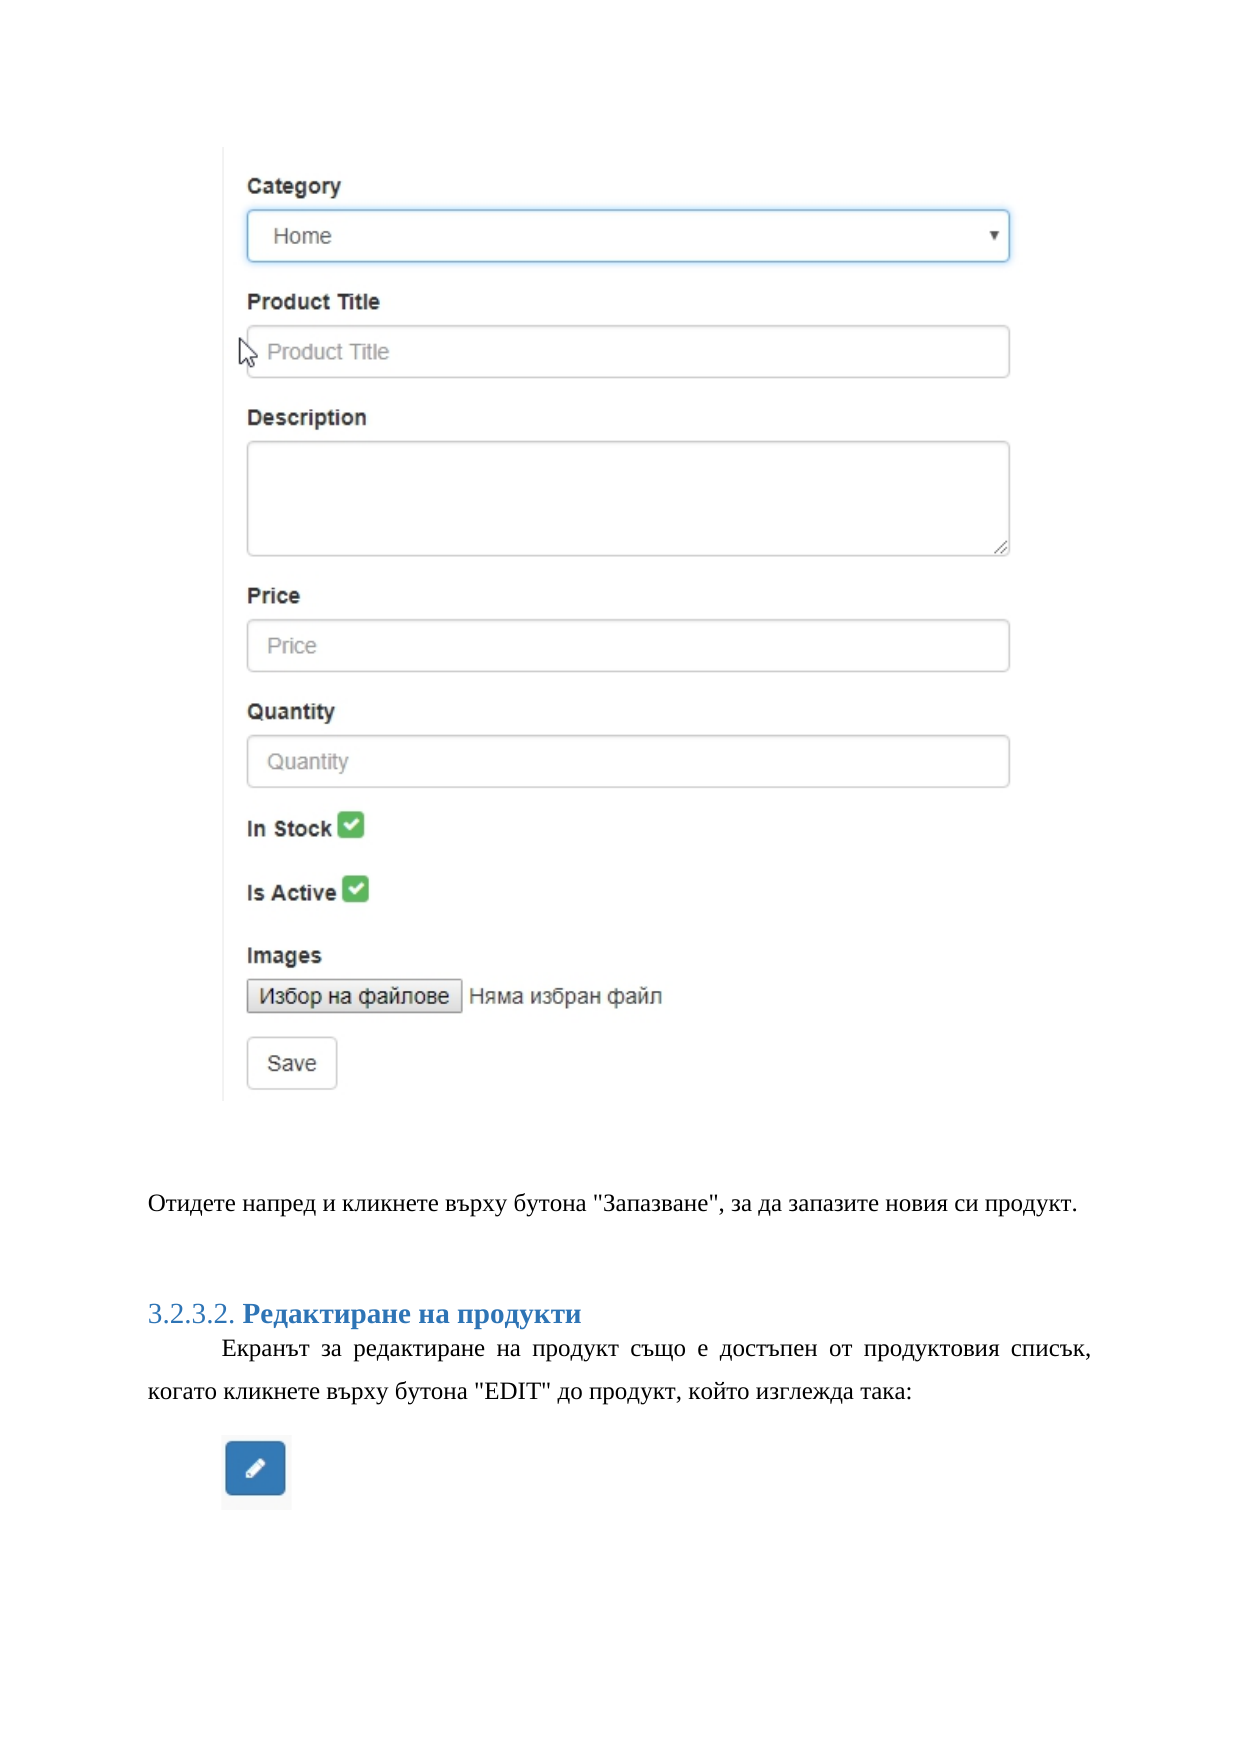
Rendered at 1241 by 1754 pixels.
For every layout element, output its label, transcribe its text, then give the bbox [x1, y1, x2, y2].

picture [222, 147, 1087, 1101]
subtitle 3.2.3.2. Редактиране на продукти [148, 1297, 1093, 1330]
text Екранът за редактиране на продукт също е достъпен от продуктовия списък, когато кликнете върху бутона "EDIT" до продукт, който изглежда така: [148, 1333, 1093, 1405]
picture [221, 1435, 292, 1510]
text Отидете напред и кликнете върху бутона "Запазване", за да запазите новия си продукт. [148, 1188, 1093, 1217]
